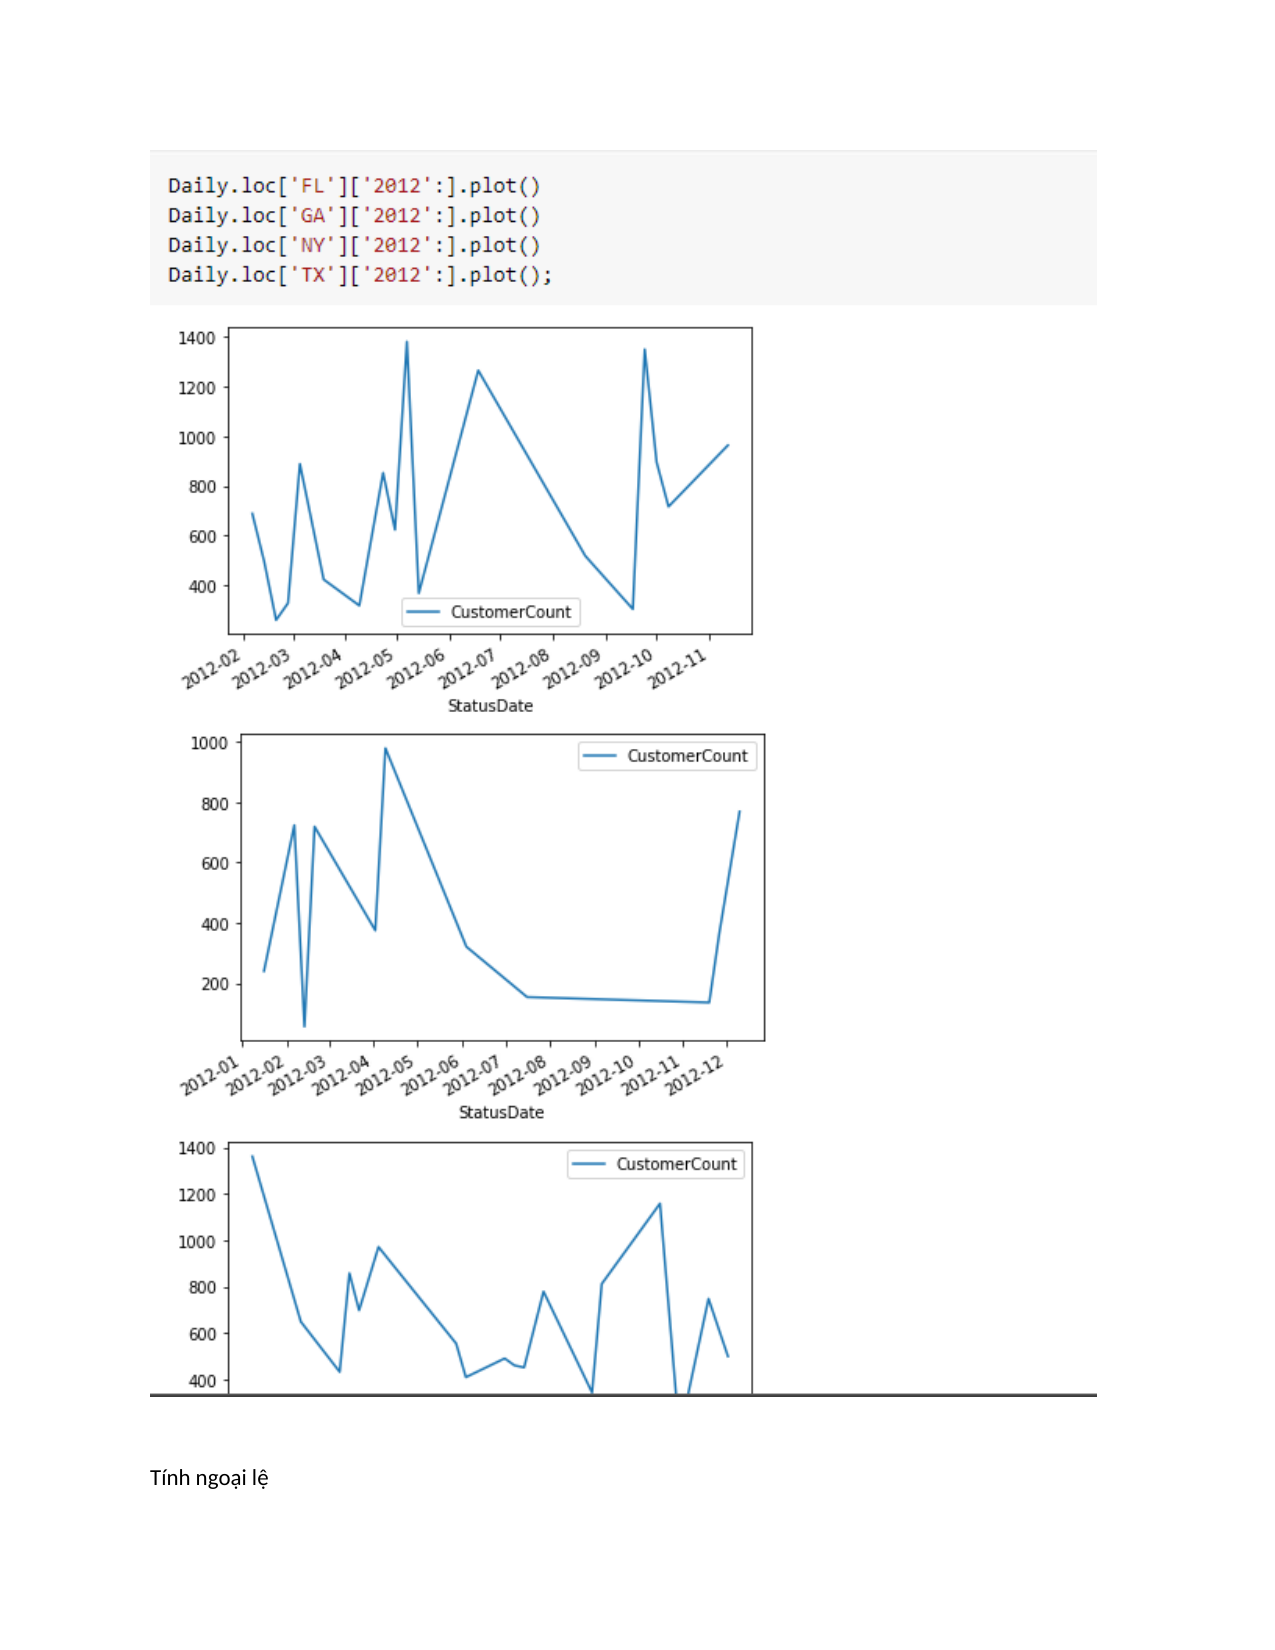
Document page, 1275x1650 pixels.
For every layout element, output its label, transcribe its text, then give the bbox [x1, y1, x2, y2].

picture [150, 150, 1097, 1397]
text Tính ngoại lệ [150, 1463, 1125, 1491]
